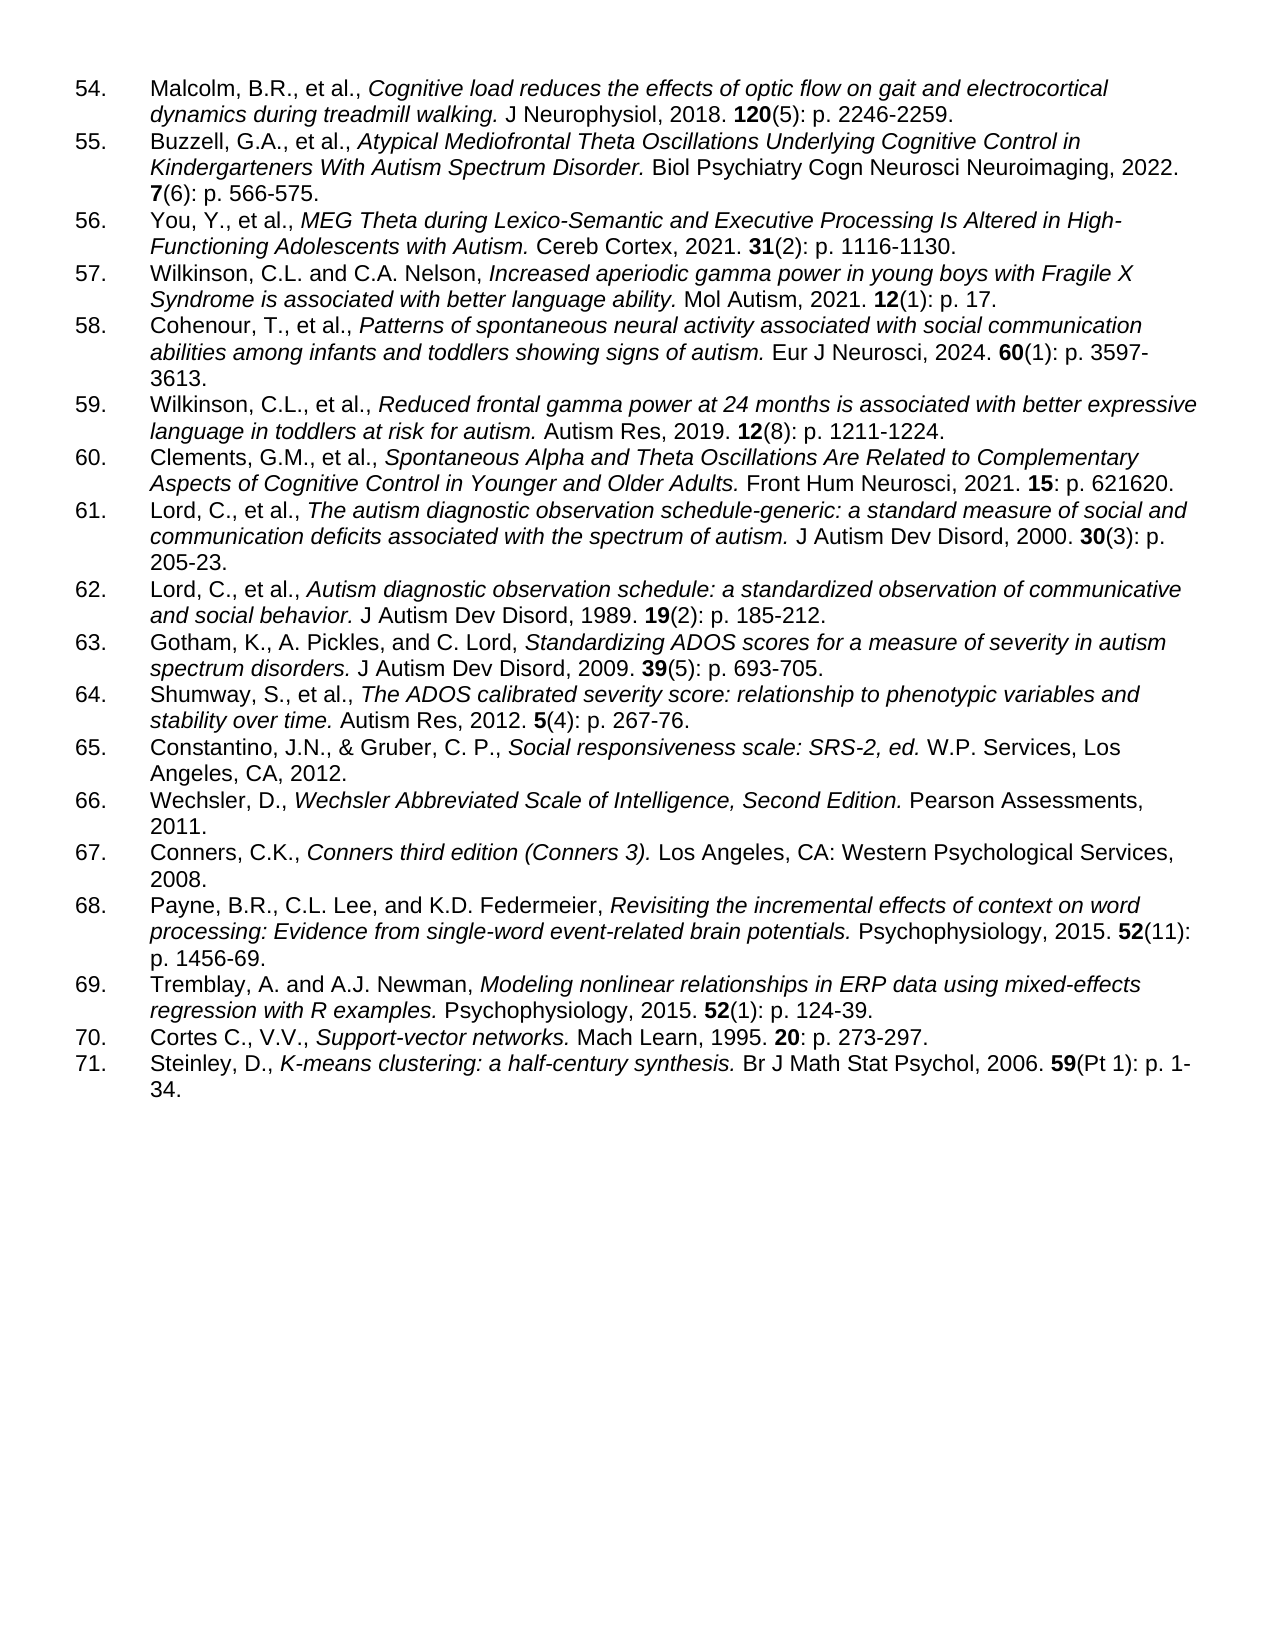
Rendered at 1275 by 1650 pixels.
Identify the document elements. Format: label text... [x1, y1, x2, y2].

text 59. Wilkinson, C.L., et al., Reduced frontal gamma power at 24 months is associated with better expressive language in toddlers at risk for autism. Autism Res, 2019. 12(8): p. 1211-1224. [75, 391, 1200, 444]
text 70. Cortes C., V.V., Support-vector networks. Mach Learn, 1995. 20: p. 273-297. [75, 1024, 1200, 1050]
text 61. Lord, C., et al., The autism diagnostic observation schedule-generic: a standard measure of social and communication deficits associated with the spectrum of autism. J Autism Dev Disord, 2000. 30(3): p. 205-23. [75, 497, 1200, 576]
text 60. Clements, G.M., et al., Spontaneous Alpha and Theta Oscillations Are Related to Complementary Aspects of Cognitive Control in Younger and Older Adults. Front Hum Neurosci, 2021. 15: p. 621620. [75, 444, 1200, 497]
text 58. Cohenour, T., et al., Patterns of spontaneous neural activity associated with social communication abilities among infants and toddlers showing signs of autism. Eur J Neurosci, 2024. 60(1): p. 3597-3613. [75, 312, 1200, 391]
text 67. Conners, C.K., Conners third edition (Conners 3). Los Angeles, CA: Western Psychological Services, 2008. [75, 839, 1200, 892]
text 66. Wechsler, D., Wechsler Abbreviated Scale of Intelligence, Second Edition. Pearson Assessments, 2011. [75, 787, 1200, 839]
text 57. Wilkinson, C.L. and C.A. Nelson, Increased aperiodic gamma power in young boys with Fragile X Syndrome is associated with better language ability. Mol Autism, 2021. 12(1): p. 17. [75, 259, 1200, 312]
text 65. Constantino, J.N., & Gruber, C. P., Social responsiveness scale: SRS-2, ed. W.P. Services, Los Angeles, CA, 2012. [75, 734, 1200, 787]
text 54. Malcolm, B.R., et al., Cognitive load reduces the effects of optic flow on gait and electrocortical dynamics during treadmill walking. J Neurophysiol, 2018. 120(5): p. 2246-2259. [75, 75, 1200, 128]
text 55. Buzzell, G.A., et al., Atypical Mediofrontal Theta Oscillations Underlying Cognitive Control in Kindergarteners With Autism Spectrum Disorder. Biol Psychiatry Cogn Neurosci Neuroimaging, 2022. 7(6): p. 566-575. [75, 128, 1200, 207]
text 63. Gotham, K., A. Pickles, and C. Lord, Standardizing ADOS scores for a measure of severity in autism spectrum disorders. J Autism Dev Disord, 2009. 39(5): p. 693-705. [75, 628, 1200, 681]
text 71. Steinley, D., K-means clustering: a half-century synthesis. Br J Math Stat Psychol, 2006. 59(Pt 1): p. 1-34. [75, 1050, 1200, 1103]
text 56. You, Y., et al., MEG Theta during Lexico-Semantic and Executive Processing Is Altered in High-Functioning Adolescents with Autism. Cereb Cortex, 2021. 31(2): p. 1116-1130. [75, 207, 1200, 259]
text 64. Shumway, S., et al., The ADOS calibrated severity score: relationship to phenotypic variables and stability over time. Autism Res, 2012. 5(4): p. 267-76. [75, 681, 1200, 734]
text 69. Tremblay, A. and A.J. Newman, Modeling nonlinear relationships in ERP data using mixed-effects regression with R examples. Psychophysiology, 2015. 52(1): p. 124-39. [75, 971, 1200, 1024]
text 68. Payne, B.R., C.L. Lee, and K.D. Federmeier, Revisiting the incremental effects of context on word processing: Evidence from single-word event-related brain potentials. Psychophysiology, 2015. 52(11): p. 1456-69. [75, 892, 1200, 971]
text 62. Lord, C., et al., Autism diagnostic observation schedule: a standardized observation of communicative and social behavior. J Autism Dev Disord, 1989. 19(2): p. 185-212. [75, 576, 1200, 628]
